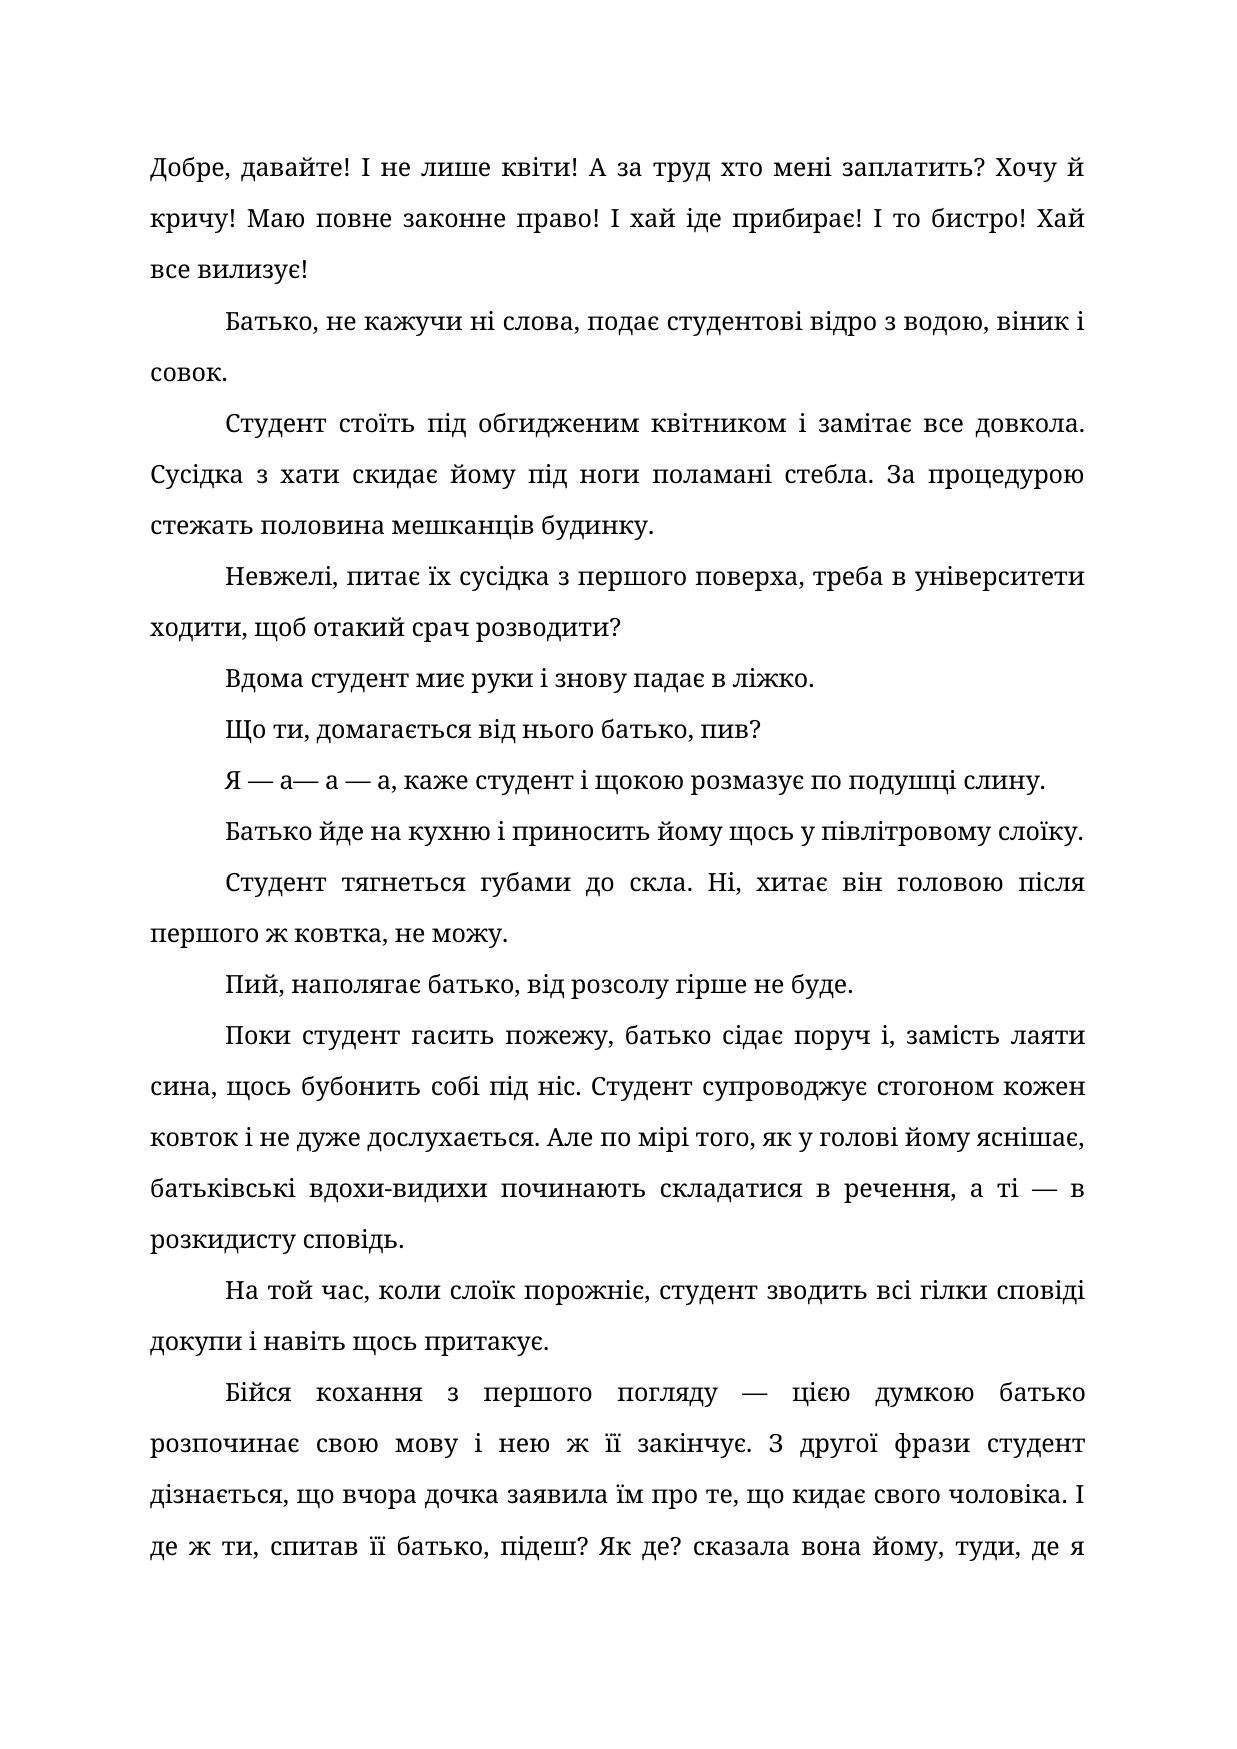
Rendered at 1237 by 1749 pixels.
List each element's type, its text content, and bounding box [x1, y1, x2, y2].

text Вдома студент миє руки і знову падає в ліжко. [150, 660, 1086, 694]
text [150, 1375, 1086, 1562]
text Я — а— а — а, каже студент і щокою розмазує по подушці слину. [150, 762, 1086, 797]
text Поки студент гасить пожежу, батько сідає поруч і, замість лаяти сина, щось бубонить собі під ніс. Студент супроводжує стогоном кожен ковток і не дуже дослухається. Але по мірі того, як у голові йому яснішає, батьківські вдохи-видихи починають складатися в речення, а ті — в розкидисту сповідь. [150, 1018, 1086, 1256]
text Що ти, домагається від нього батько, пив? [150, 711, 1086, 746]
text Невжелі, питає їх сусідка з першого поверха, треба в університети ходити, щоб отакий срач розводити? [150, 558, 1086, 643]
text Пий, наполягає батько, від розсолу гірше не буде. [150, 967, 1086, 1001]
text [150, 150, 1086, 286]
text Студент стоїть під обгидженим квітником і замітає все довкола. Сусідка з хати скидає йому під ноги поламані стебла. За процедурою стежать половина мешканців будинку. [150, 405, 1086, 541]
text Батько, не кажучи ні слова, подає студентові відро з водою, віник і совок. [150, 303, 1086, 388]
text На той час, коли слоїк порожніє, студент зводить всі гілки сповіді докупи і навіть щось притакує. [150, 1273, 1086, 1358]
text Студент тягнеться губами до скла. Ні, хитає він головою після першого ж ковтка, не можу. [150, 864, 1086, 950]
text Батько йде на кухню і приносить йому щось у півлітровому слоїку. [150, 813, 1086, 848]
